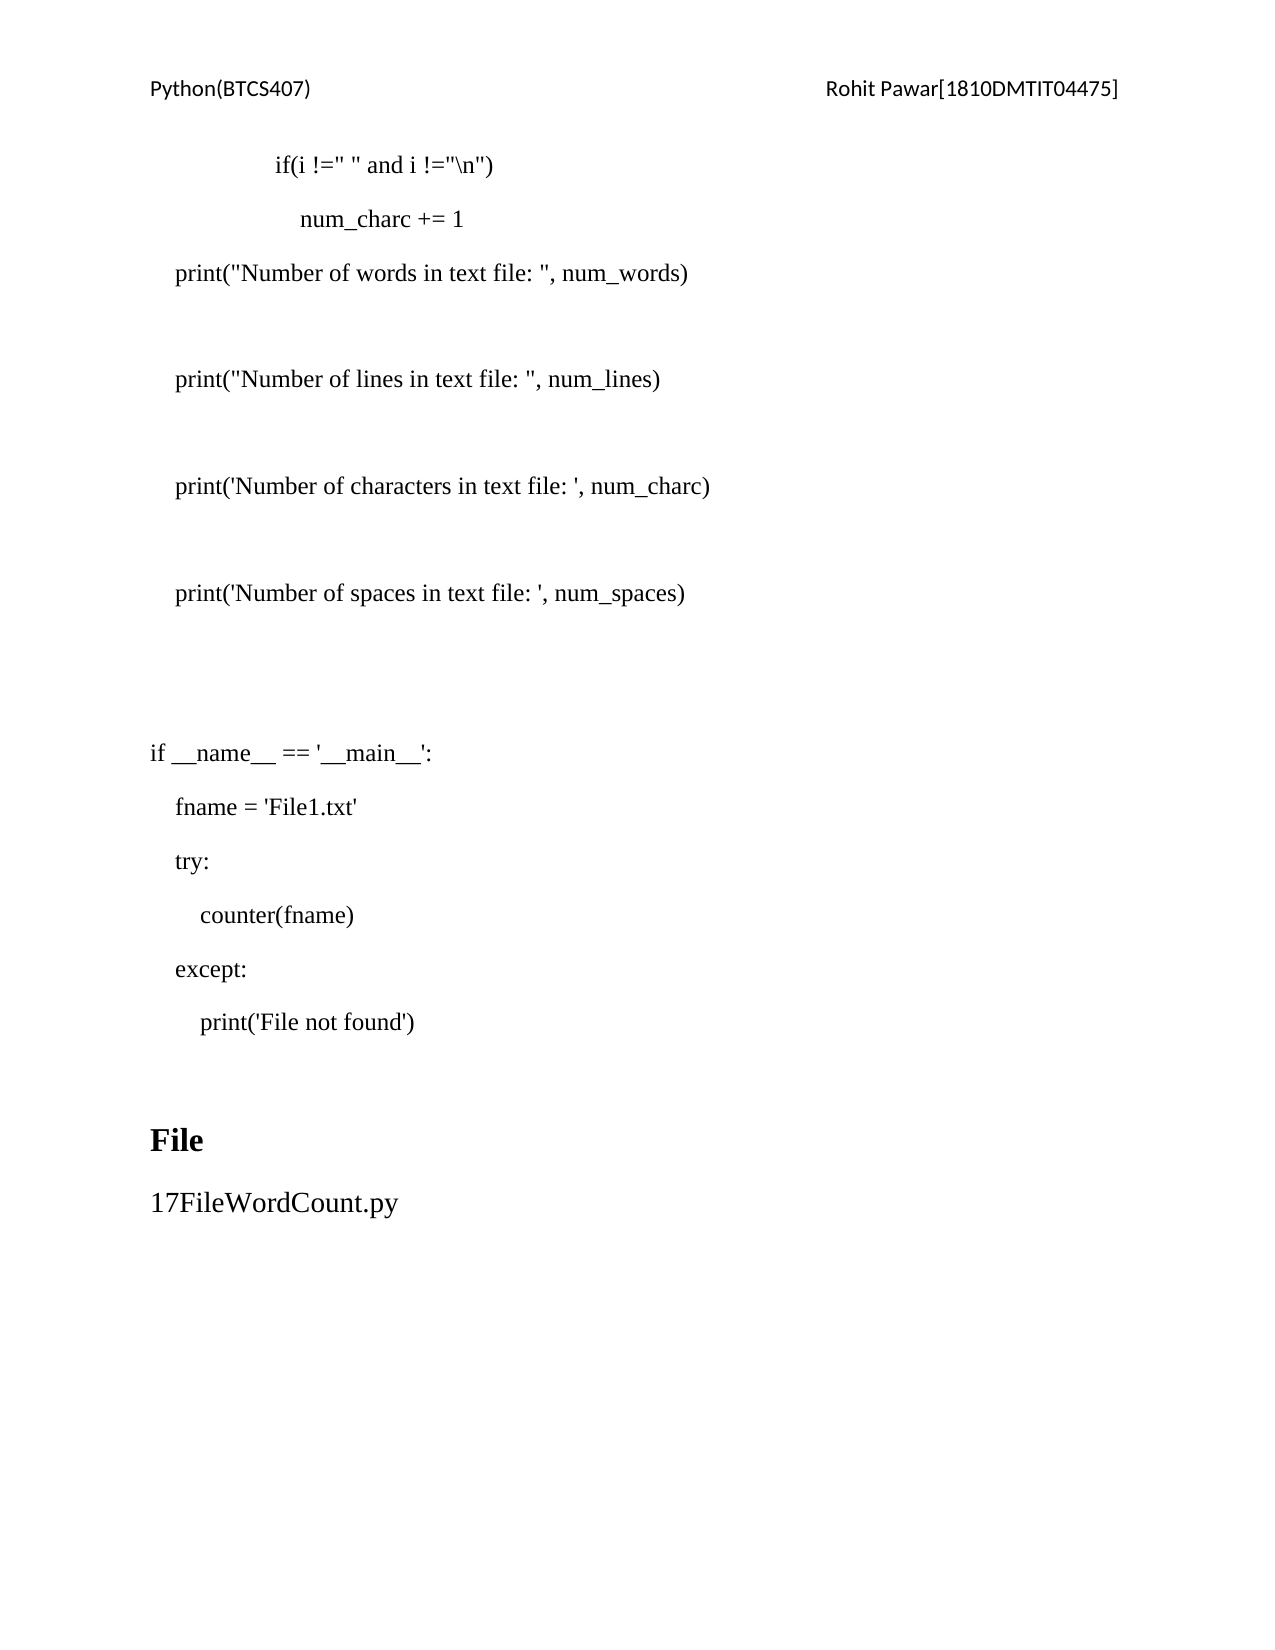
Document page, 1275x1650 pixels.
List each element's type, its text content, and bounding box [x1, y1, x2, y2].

text print('Number of spaces in text file: ', num_spaces) [150, 578, 1125, 607]
text except: [150, 954, 1125, 982]
text 17FileWordCount.py [150, 1186, 1125, 1219]
text print("Number of words in text file: ", num_words) [150, 258, 1125, 286]
text print('Number of characters in text file: ', num_charc) [150, 471, 1125, 500]
text File [150, 1121, 1125, 1159]
text counter(fname) [150, 900, 1125, 928]
text num_charc += 1 [150, 204, 1125, 233]
text if(i !=" " and i !="\n") [150, 150, 1125, 179]
text print("Number of lines in text file: ", num_lines) [150, 364, 1125, 393]
text try: [150, 846, 1125, 875]
text fname = 'File1.txt' [150, 792, 1125, 821]
text print('File not found') [150, 1007, 1125, 1036]
text if __name__ == '__main__': [150, 738, 1125, 767]
